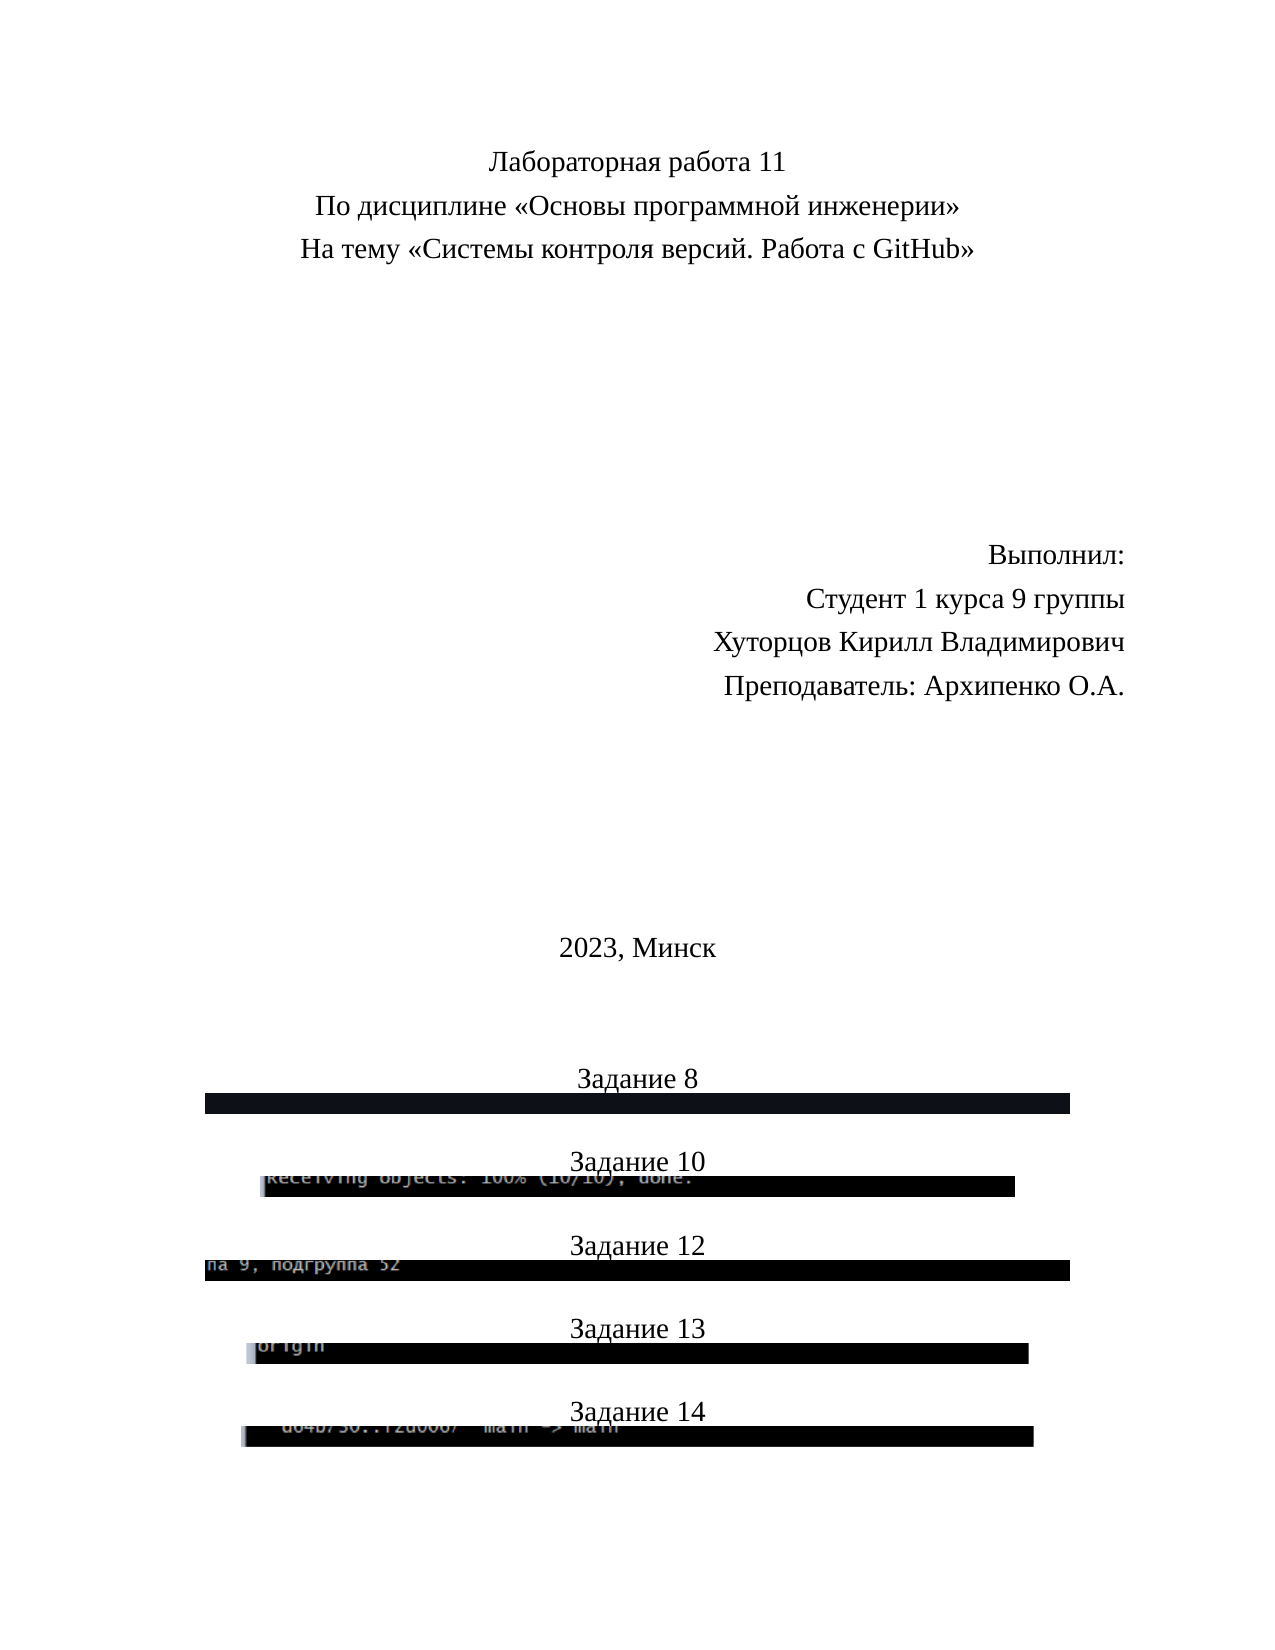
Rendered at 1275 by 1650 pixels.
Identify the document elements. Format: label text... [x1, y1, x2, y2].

text Выполнил: [150, 543, 1125, 570]
text Преподаватель: Архипенко О.А. [150, 674, 1125, 701]
text 2023, Минск [150, 936, 1125, 963]
text Задание 10 [150, 1152, 1125, 1177]
text Лабораторная работа 11 [150, 150, 1125, 177]
text Задание 13 [150, 1318, 1125, 1343]
text Задание 14 [150, 1402, 1125, 1427]
text Хуторцов Кирилл Владимирович [150, 630, 1125, 657]
text Задание 12 [150, 1235, 1125, 1260]
text Студент 1 курса 9 группы [150, 586, 1125, 613]
text По дисциплине «Основы программной инженерии» [150, 194, 1125, 221]
text Задание 8 [150, 1067, 1125, 1093]
text На тему «Системы контроля версий. Работа с GitHub» [150, 237, 1125, 264]
